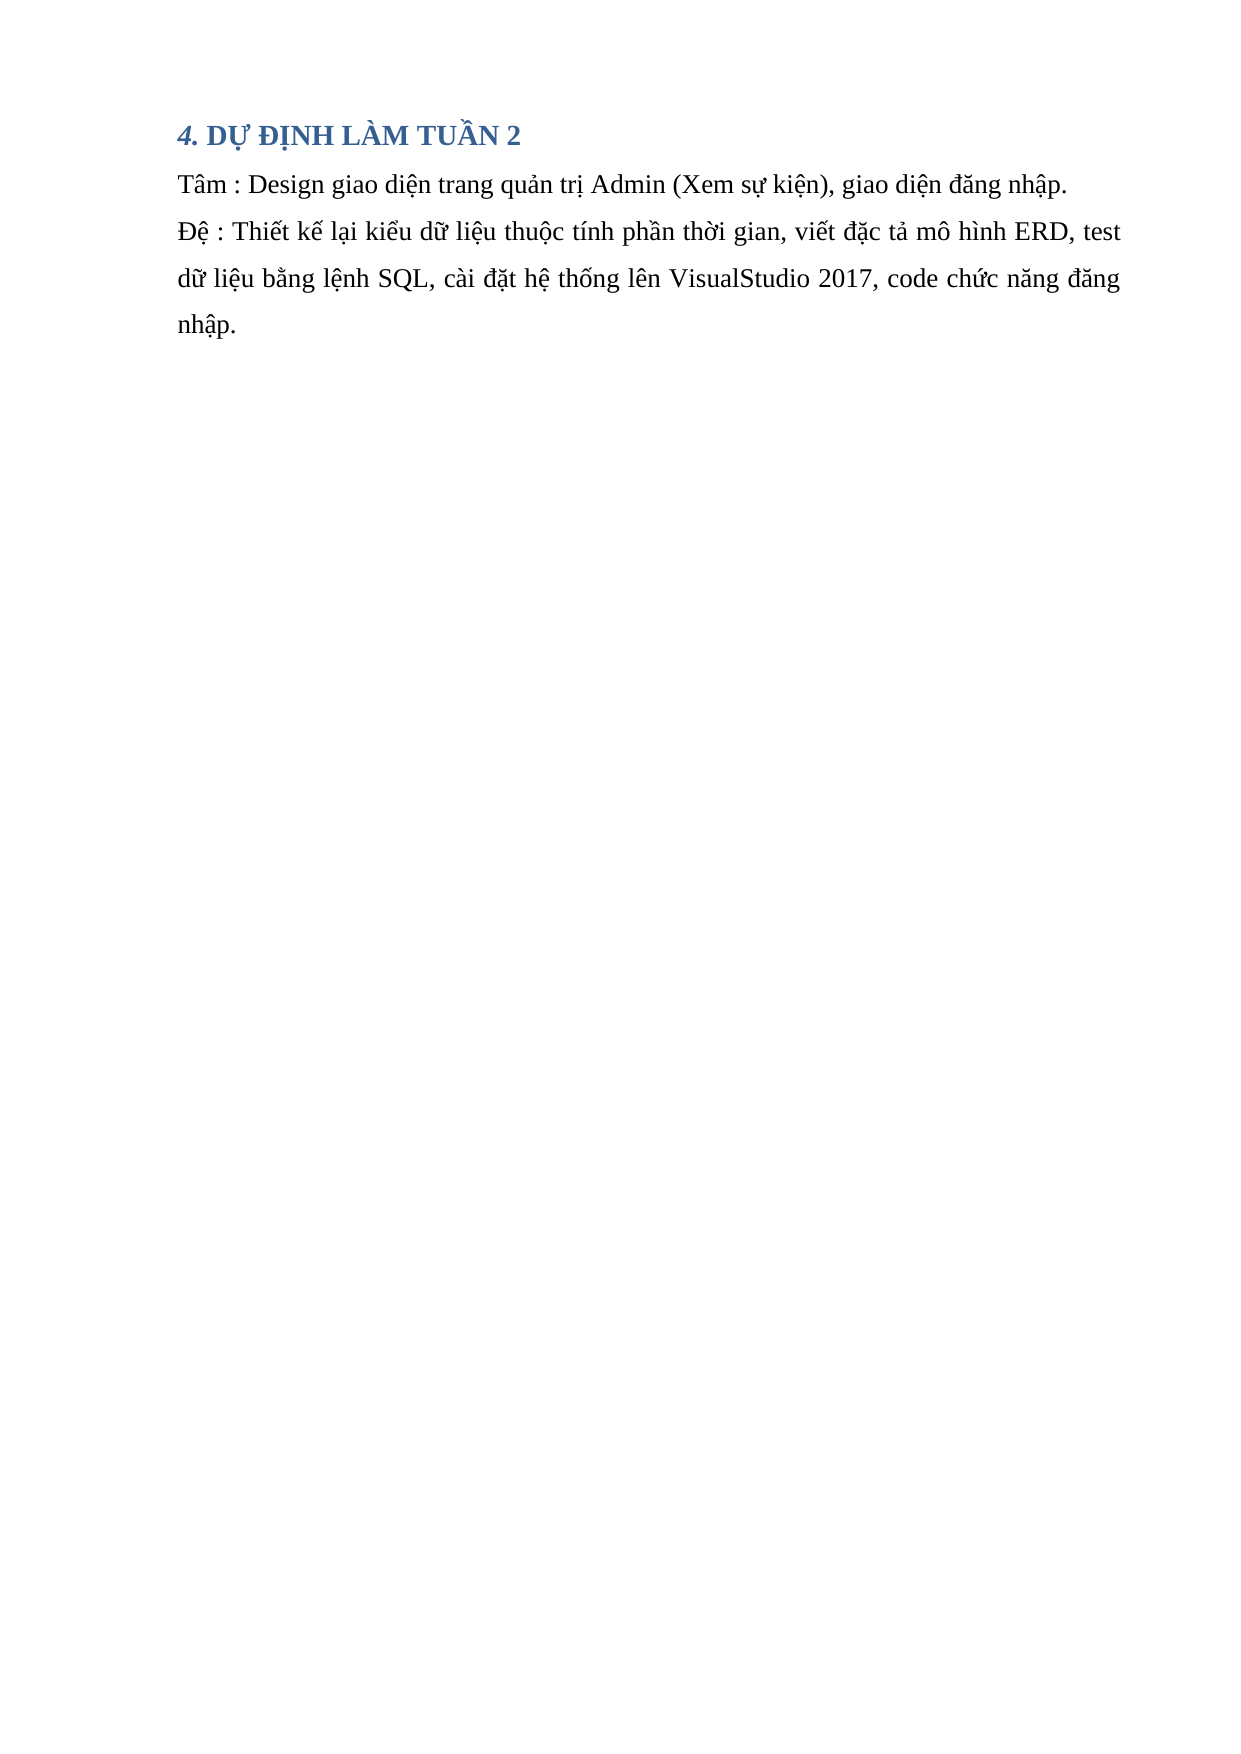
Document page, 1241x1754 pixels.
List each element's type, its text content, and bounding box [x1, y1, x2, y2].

list DỰ ĐỊNH LÀM TUẦN 2 [177, 118, 1122, 152]
list Đệ : Thiết kế lại kiểu dữ liệu thuộc tính phần thời gian, viết đặc tả mô hình ERD, test dữ liệu bằng lệnh SQL, cài đặt hệ thống lên VisualStudio 2017, code chức năng đăng nhập. [177, 215, 1122, 339]
list Tâm : Design giao diện trang quản trị Admin (Xem sự kiện), giao diện đăng nhập. [177, 168, 1122, 199]
